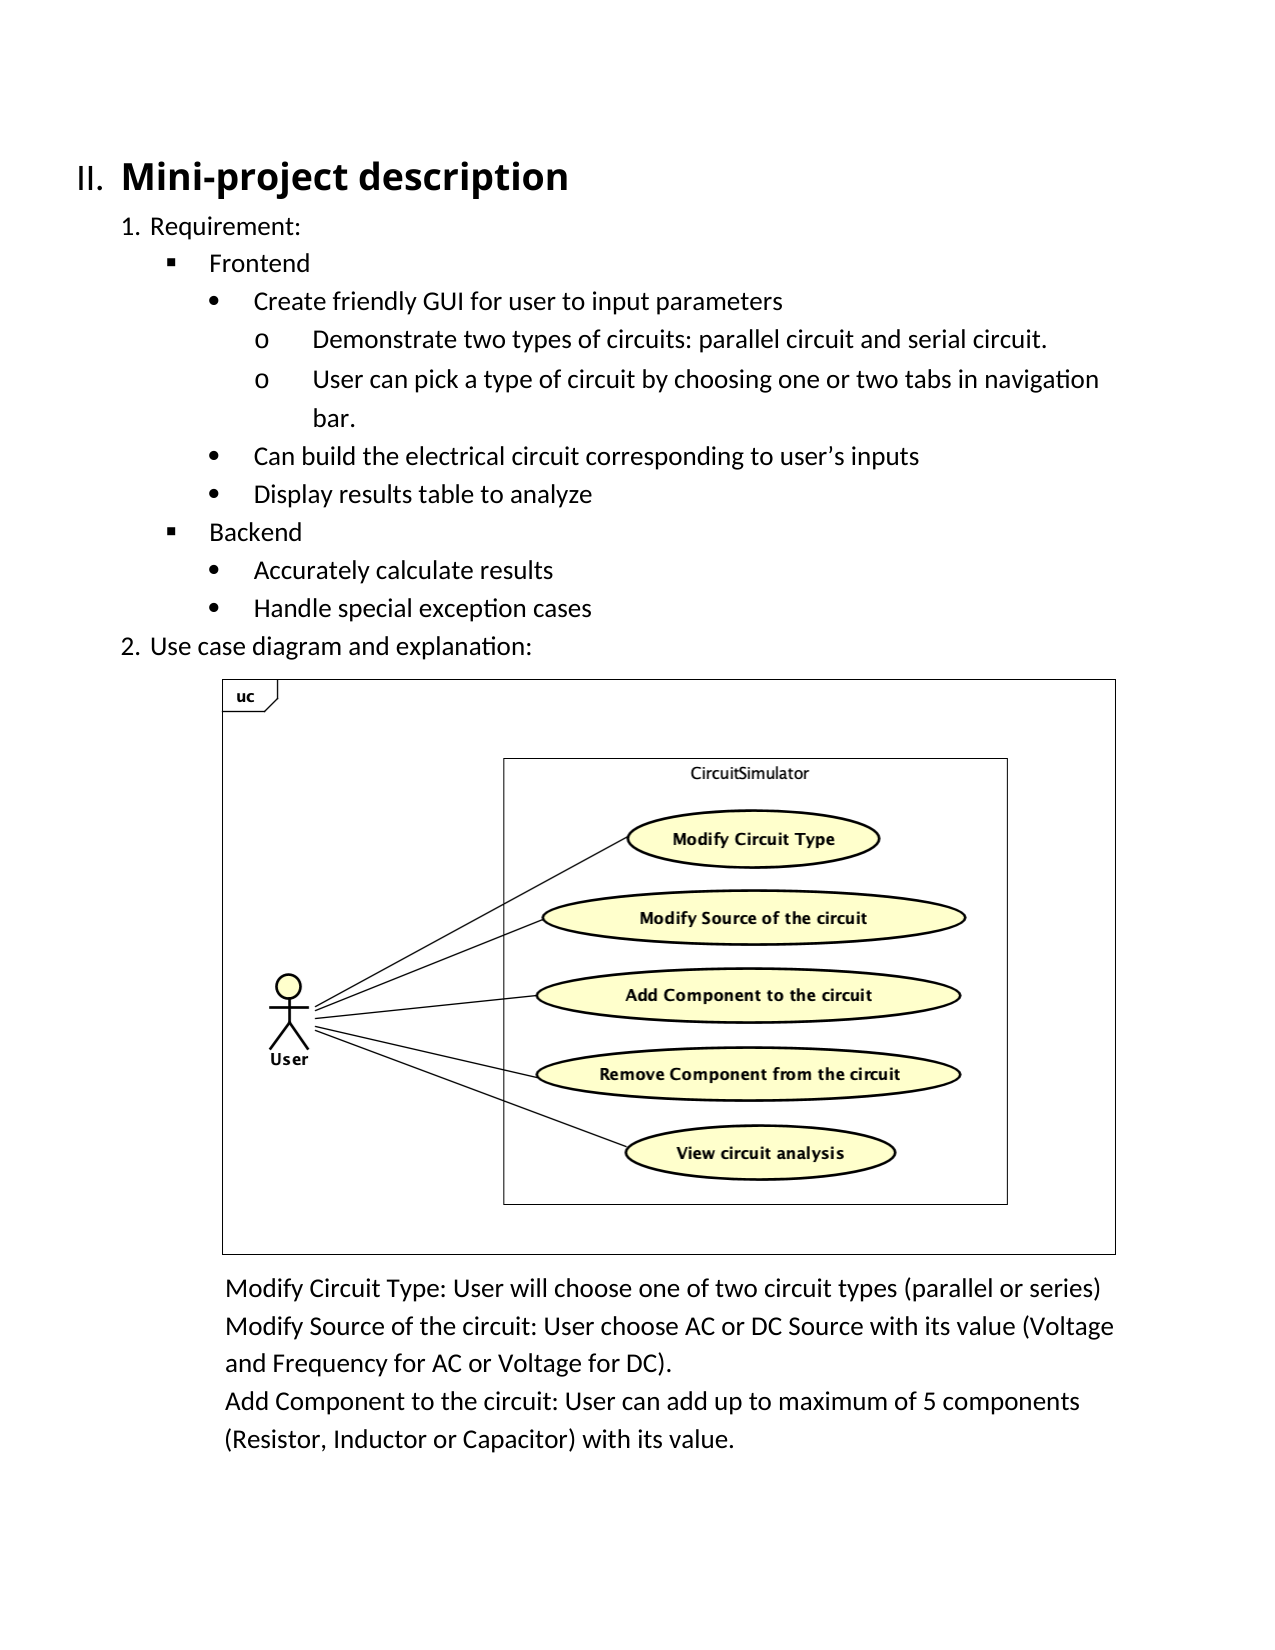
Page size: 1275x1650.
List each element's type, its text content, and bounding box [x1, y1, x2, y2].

list Accurately calculate results [209, 553, 1125, 586]
picture [209, 666, 1128, 1267]
list Backend [165, 515, 1125, 548]
list Modify Source of the circuit: User choose AC or DC Source with its value (Voltage and Frequency for AC or Voltage for DC). [225, 1309, 1125, 1379]
list Modify Circuit Type: User will choose one of two circuit types (parallel or series) [225, 1271, 1125, 1304]
list (Resistor, Inductor or Capacitor) with its value. [224, 1422, 1125, 1455]
list Create friendly GUI for user to input parameters [209, 284, 1125, 317]
list Mini-project description [76, 150, 1125, 201]
list Frontend [165, 247, 1125, 279]
list Can build the electrical circuit corresponding to user’s inputs [209, 439, 1125, 472]
list Display results table to analyze [209, 477, 1125, 510]
list User can pick a type of circuit by choosing one or two tabs in navigation bar. [253, 362, 1125, 434]
list Use case diagram and explanation: [120, 629, 1125, 662]
list Requirement: [120, 209, 1125, 242]
list Handle special exception cases [209, 591, 1125, 624]
list Demonstrate two types of circuits: parallel circuit and serial circuit. [253, 322, 1125, 357]
list Add Component to the circuit: User can add up to maximum of 5 components [225, 1384, 1125, 1417]
